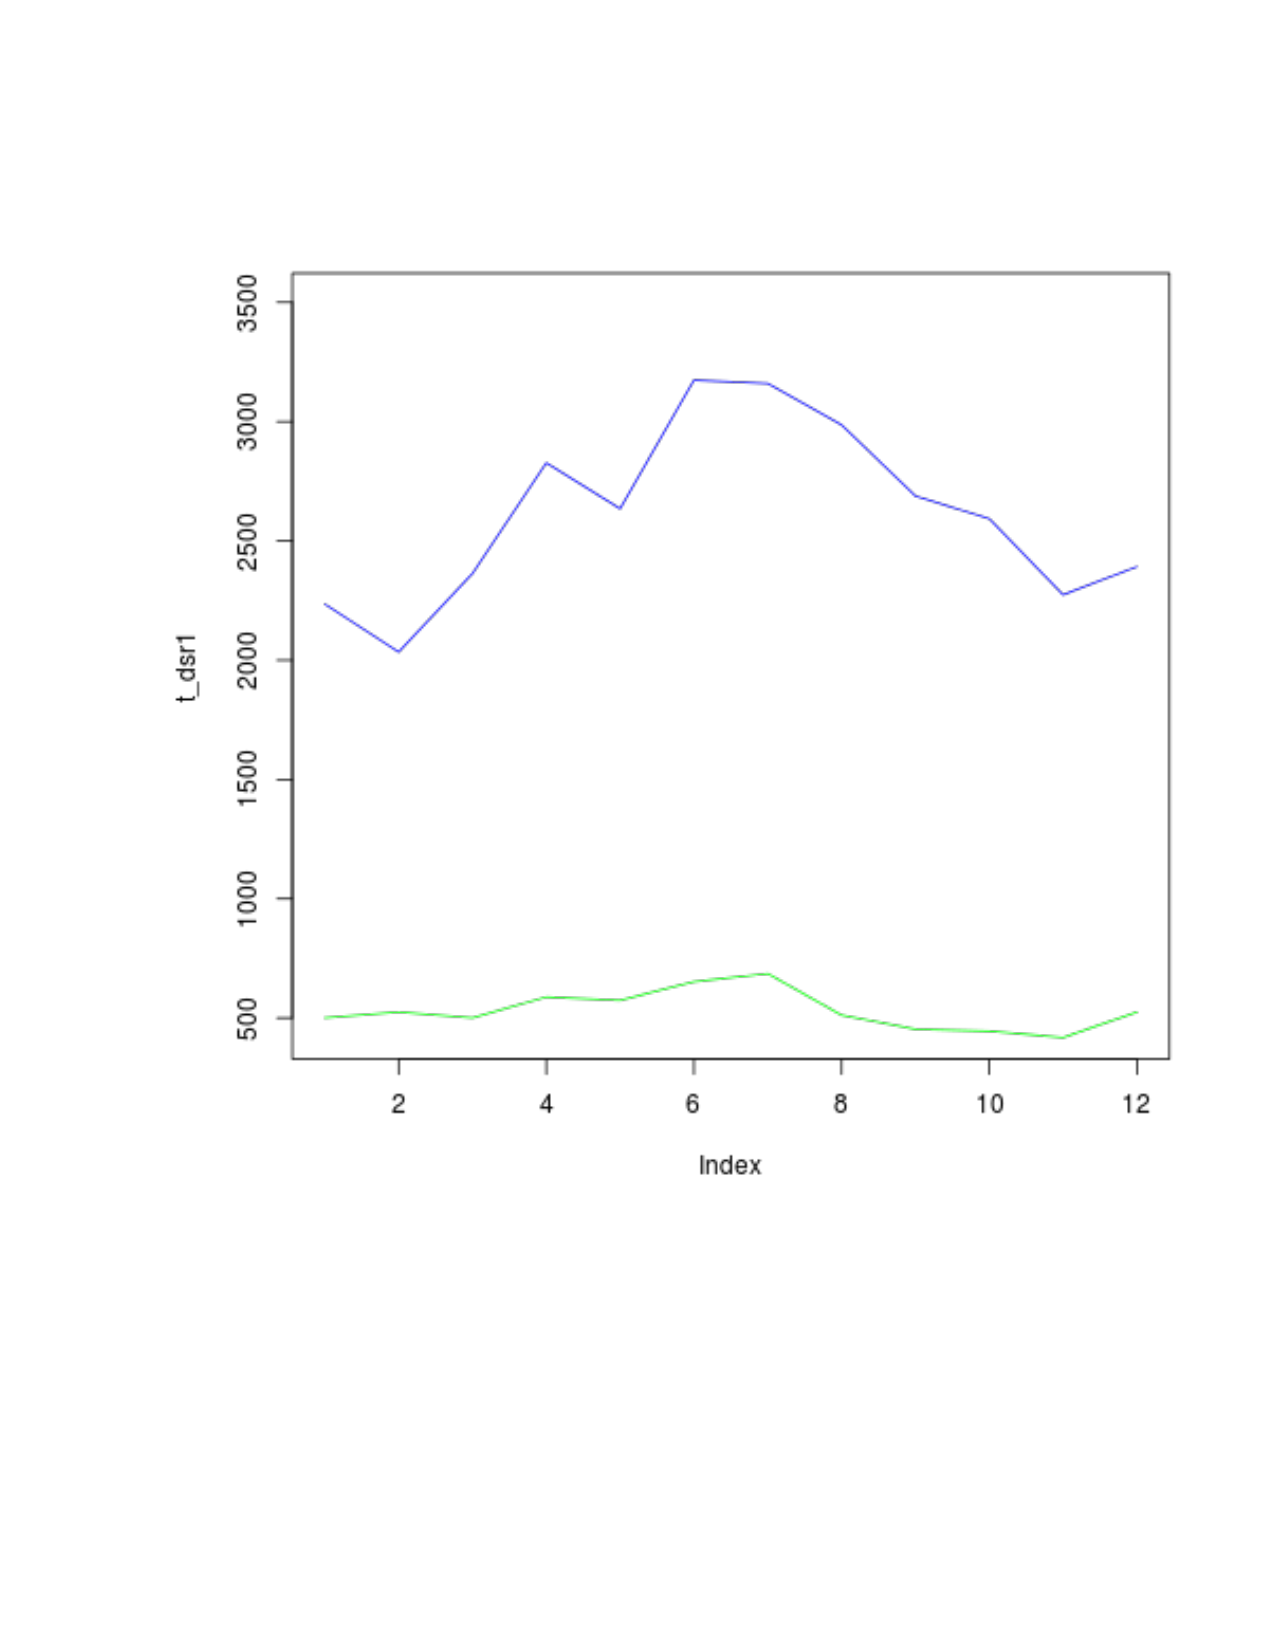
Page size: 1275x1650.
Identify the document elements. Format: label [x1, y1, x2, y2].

picture [168, 150, 1234, 1215]
